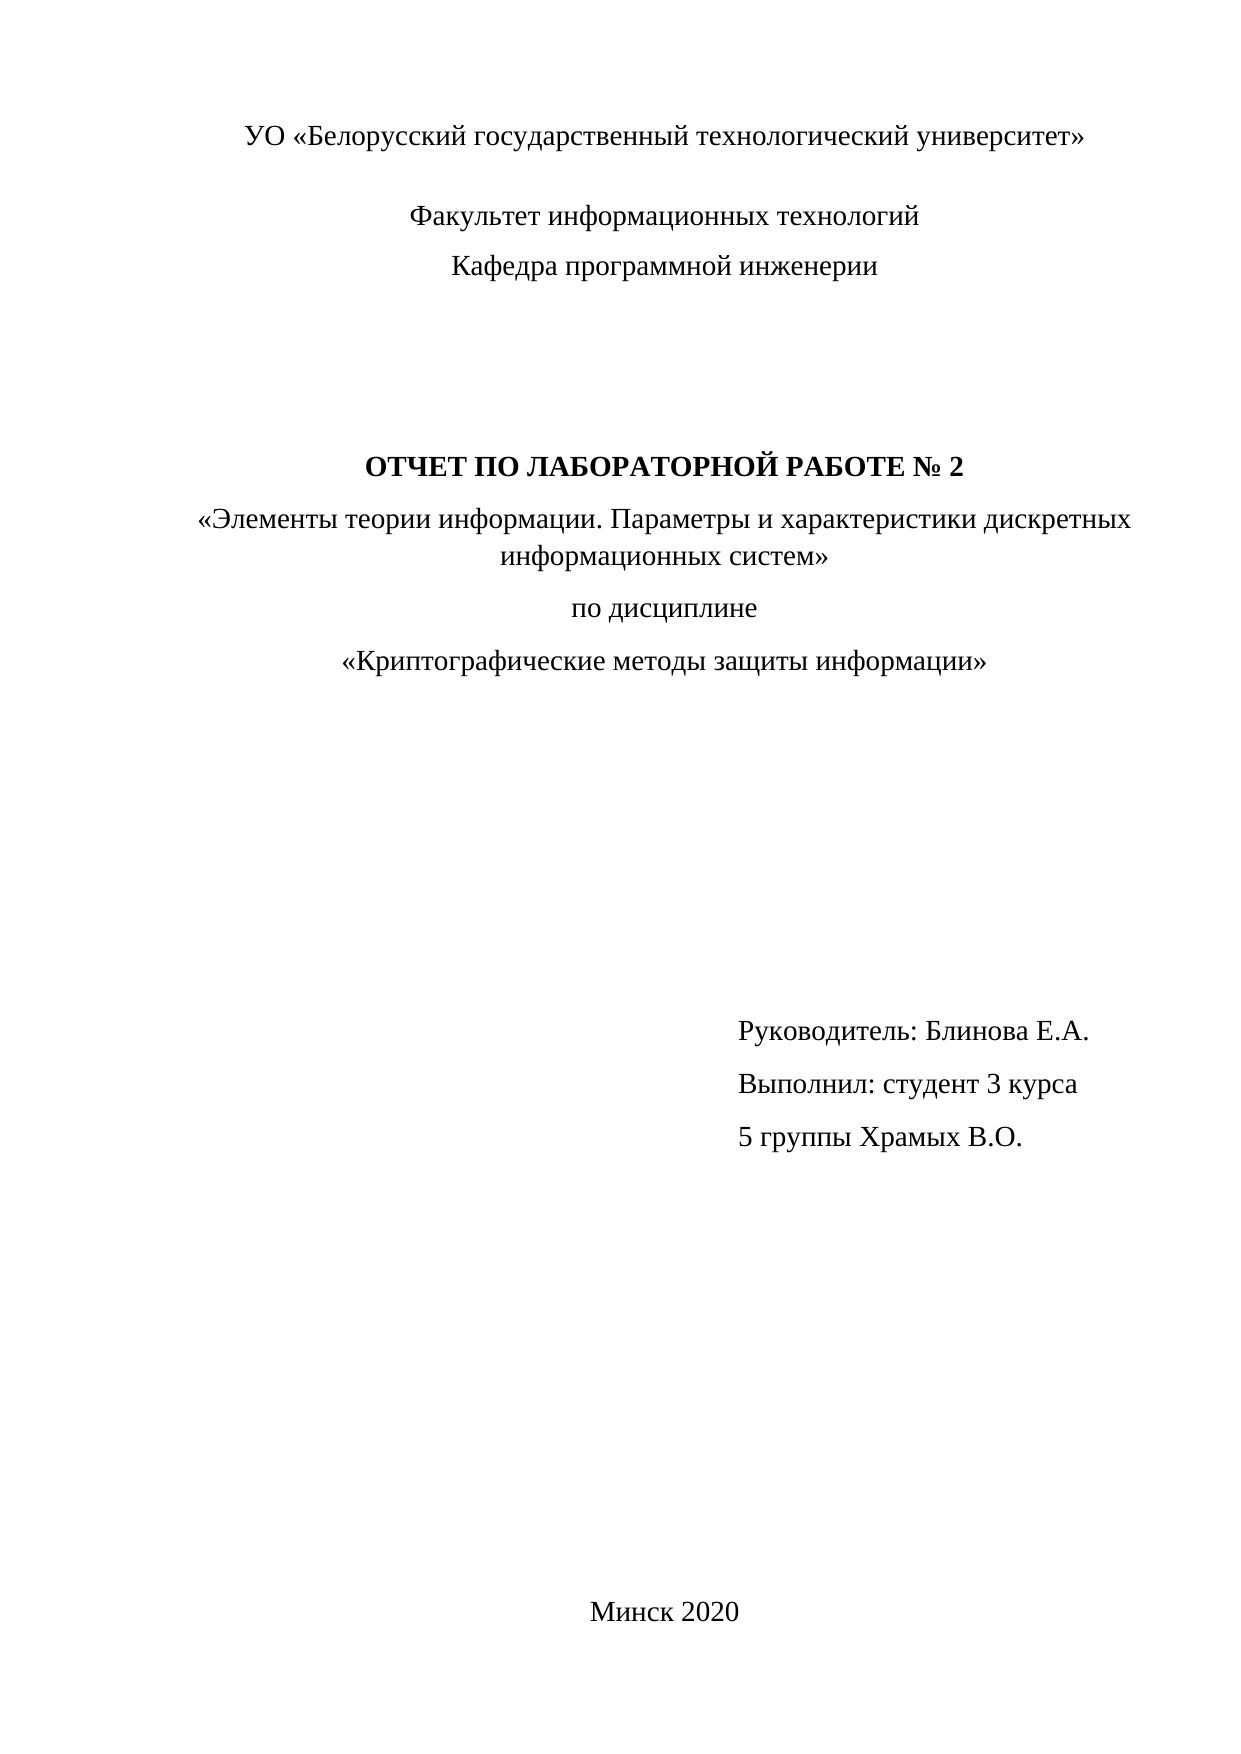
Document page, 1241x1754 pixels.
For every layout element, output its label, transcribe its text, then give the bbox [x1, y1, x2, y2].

text ОТЧЕТ ПО ЛАБОРАТОРНОЙ РАБОТЕ № 2 [177, 449, 1152, 482]
text Факультет информационных технологий [177, 198, 1152, 231]
text УО «Белорусский государственный технологический университет» [177, 118, 1152, 152]
text «Криптографические методы защиты информации» [177, 643, 1152, 677]
text Кафедра программной инженерии [177, 248, 1152, 281]
text по дисциплине [177, 591, 1152, 624]
text 5 группы Храмых В.О. [177, 1119, 1152, 1152]
text «Элементы теории информации. Параметры и характеристики дискретных информационных систем» [177, 502, 1152, 571]
text Руководитель: Блинова Е.А. [177, 1013, 1152, 1047]
text Минск 2020 [177, 1594, 1152, 1628]
text Выполнил: студент 3 курса [177, 1066, 1152, 1099]
